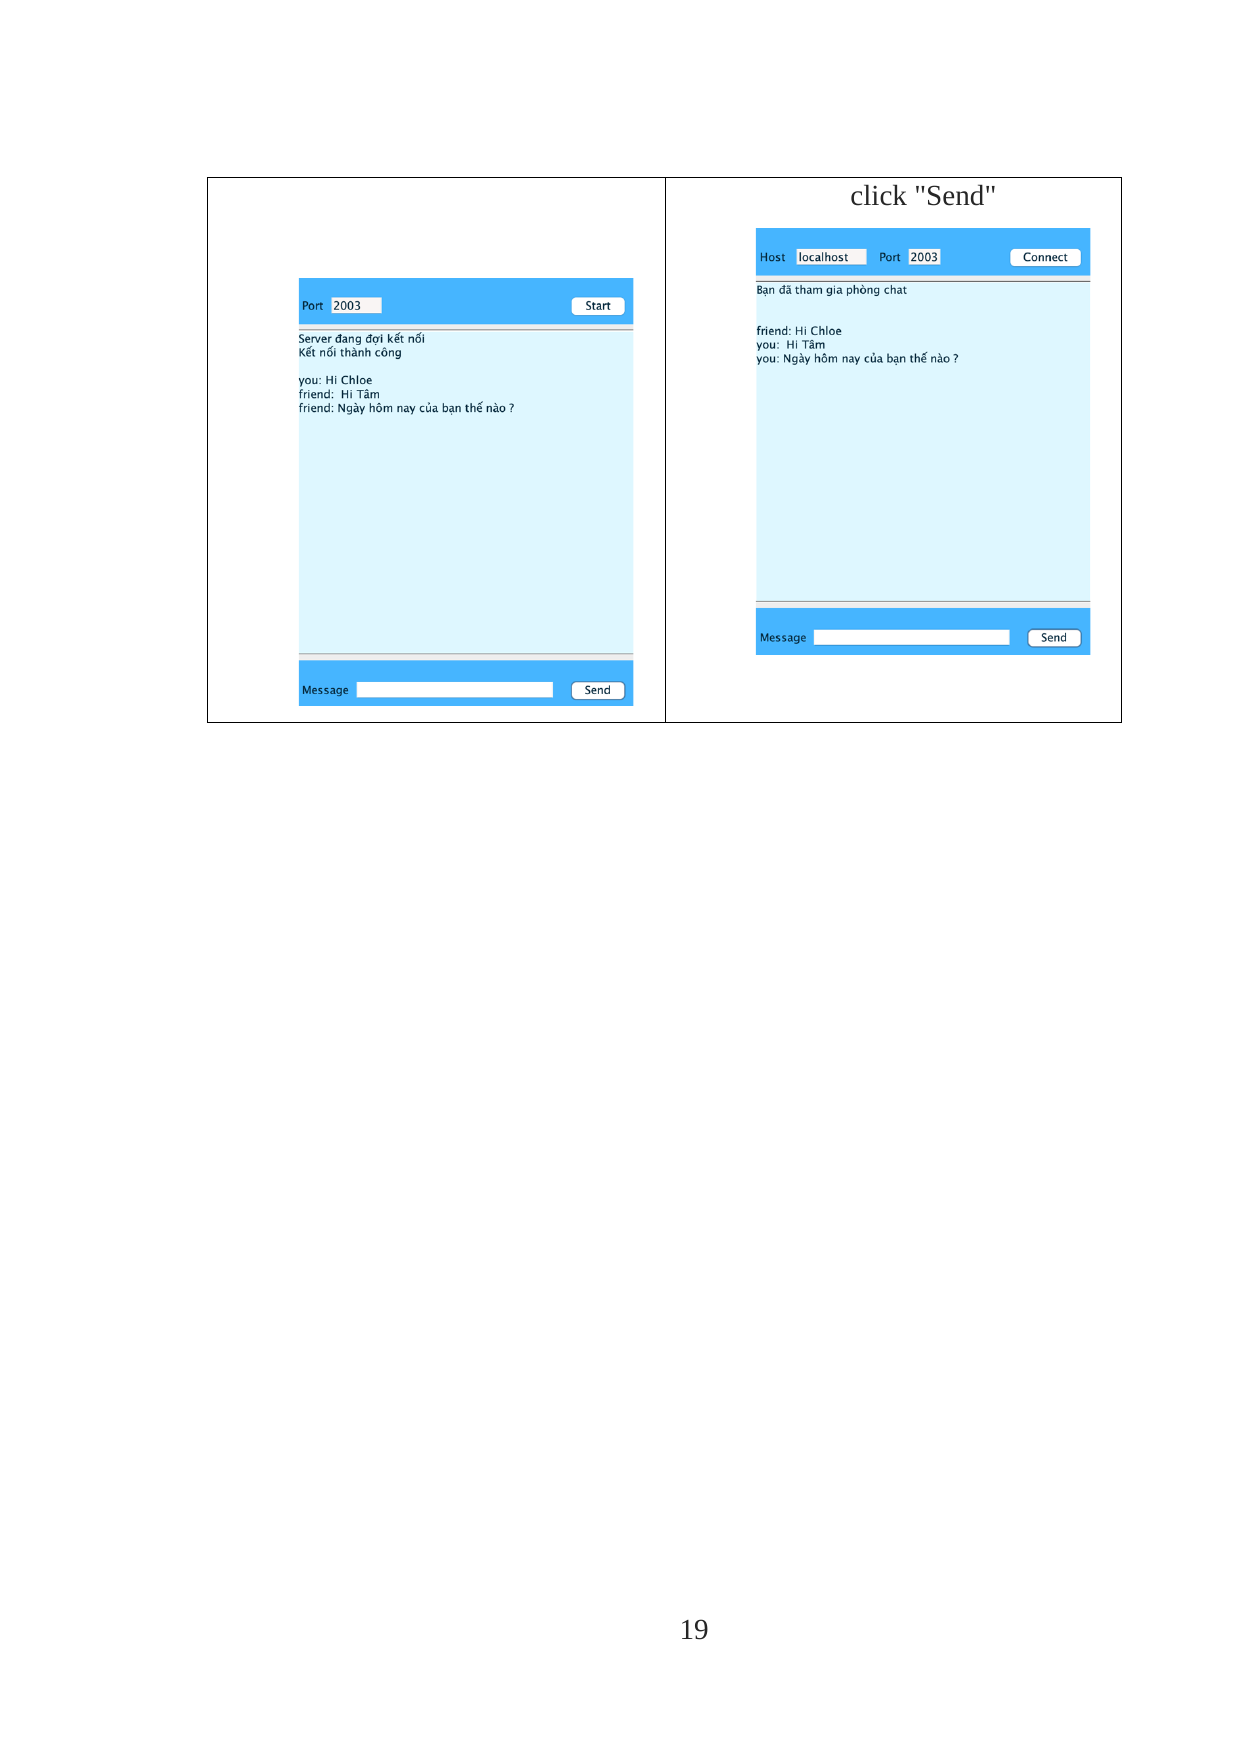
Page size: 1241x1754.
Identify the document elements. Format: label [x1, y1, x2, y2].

picture [298, 278, 634, 706]
table_cell [208, 178, 665, 722]
table_cell [666, 178, 1121, 722]
picture [755, 228, 1091, 655]
